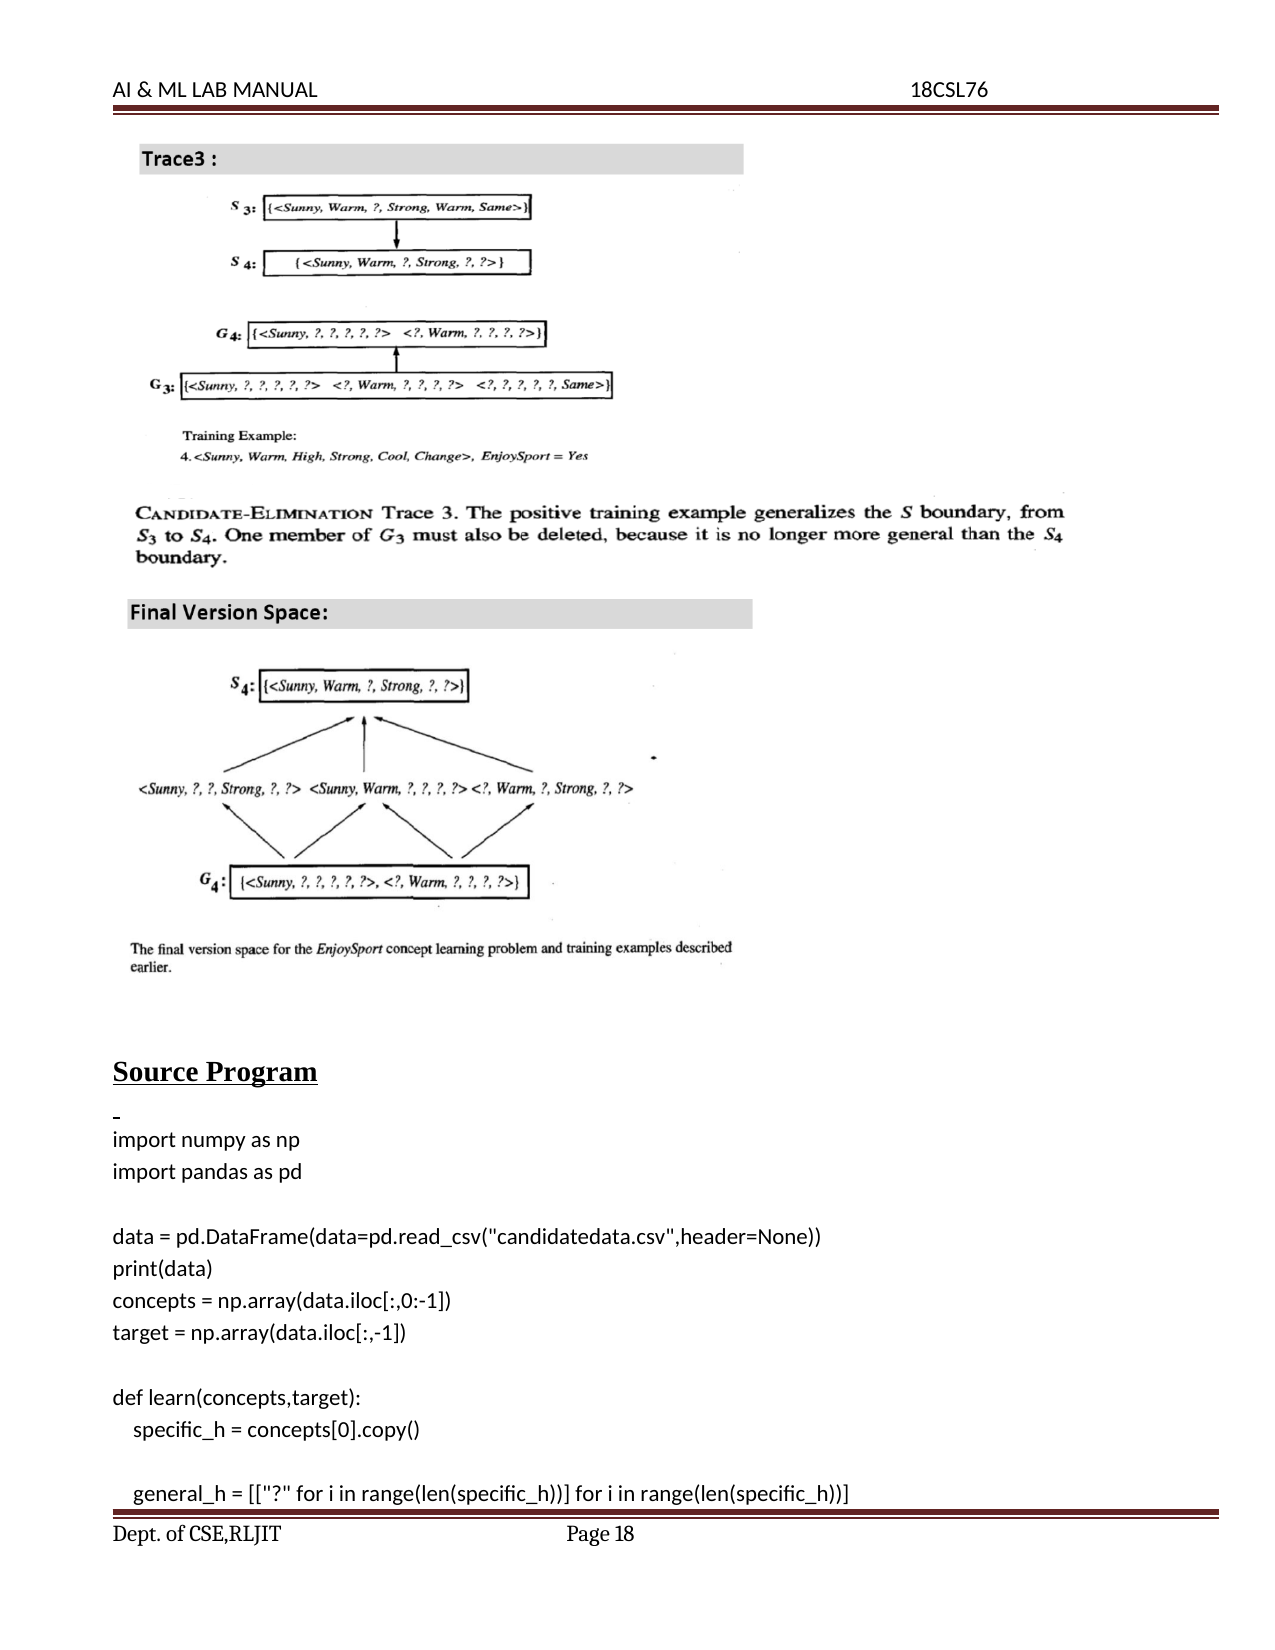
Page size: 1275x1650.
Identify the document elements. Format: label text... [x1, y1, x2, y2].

text def learn(concepts,target): [112, 1383, 1219, 1411]
picture [112, 142, 1088, 980]
text data = pd.DataFrame(data=pd.read_csv("candidatedata.csv",header=None)) [112, 1222, 1219, 1250]
text specific_h = concepts[0].copy() [112, 1415, 1219, 1443]
text target = np.array(data.iloc[:,-1]) [112, 1318, 1219, 1346]
text general_h = [["?" for i in range(len(specific_h))] for i in range(len(specific_h))] [112, 1479, 1219, 1507]
text Source Program [112, 1054, 1219, 1088]
text import numpy as np [112, 1125, 1219, 1153]
text concepts = np.array(data.iloc[:,0:-1]) [112, 1286, 1219, 1314]
text import pandas as pd [112, 1157, 1219, 1185]
text print(data) [112, 1254, 1219, 1282]
